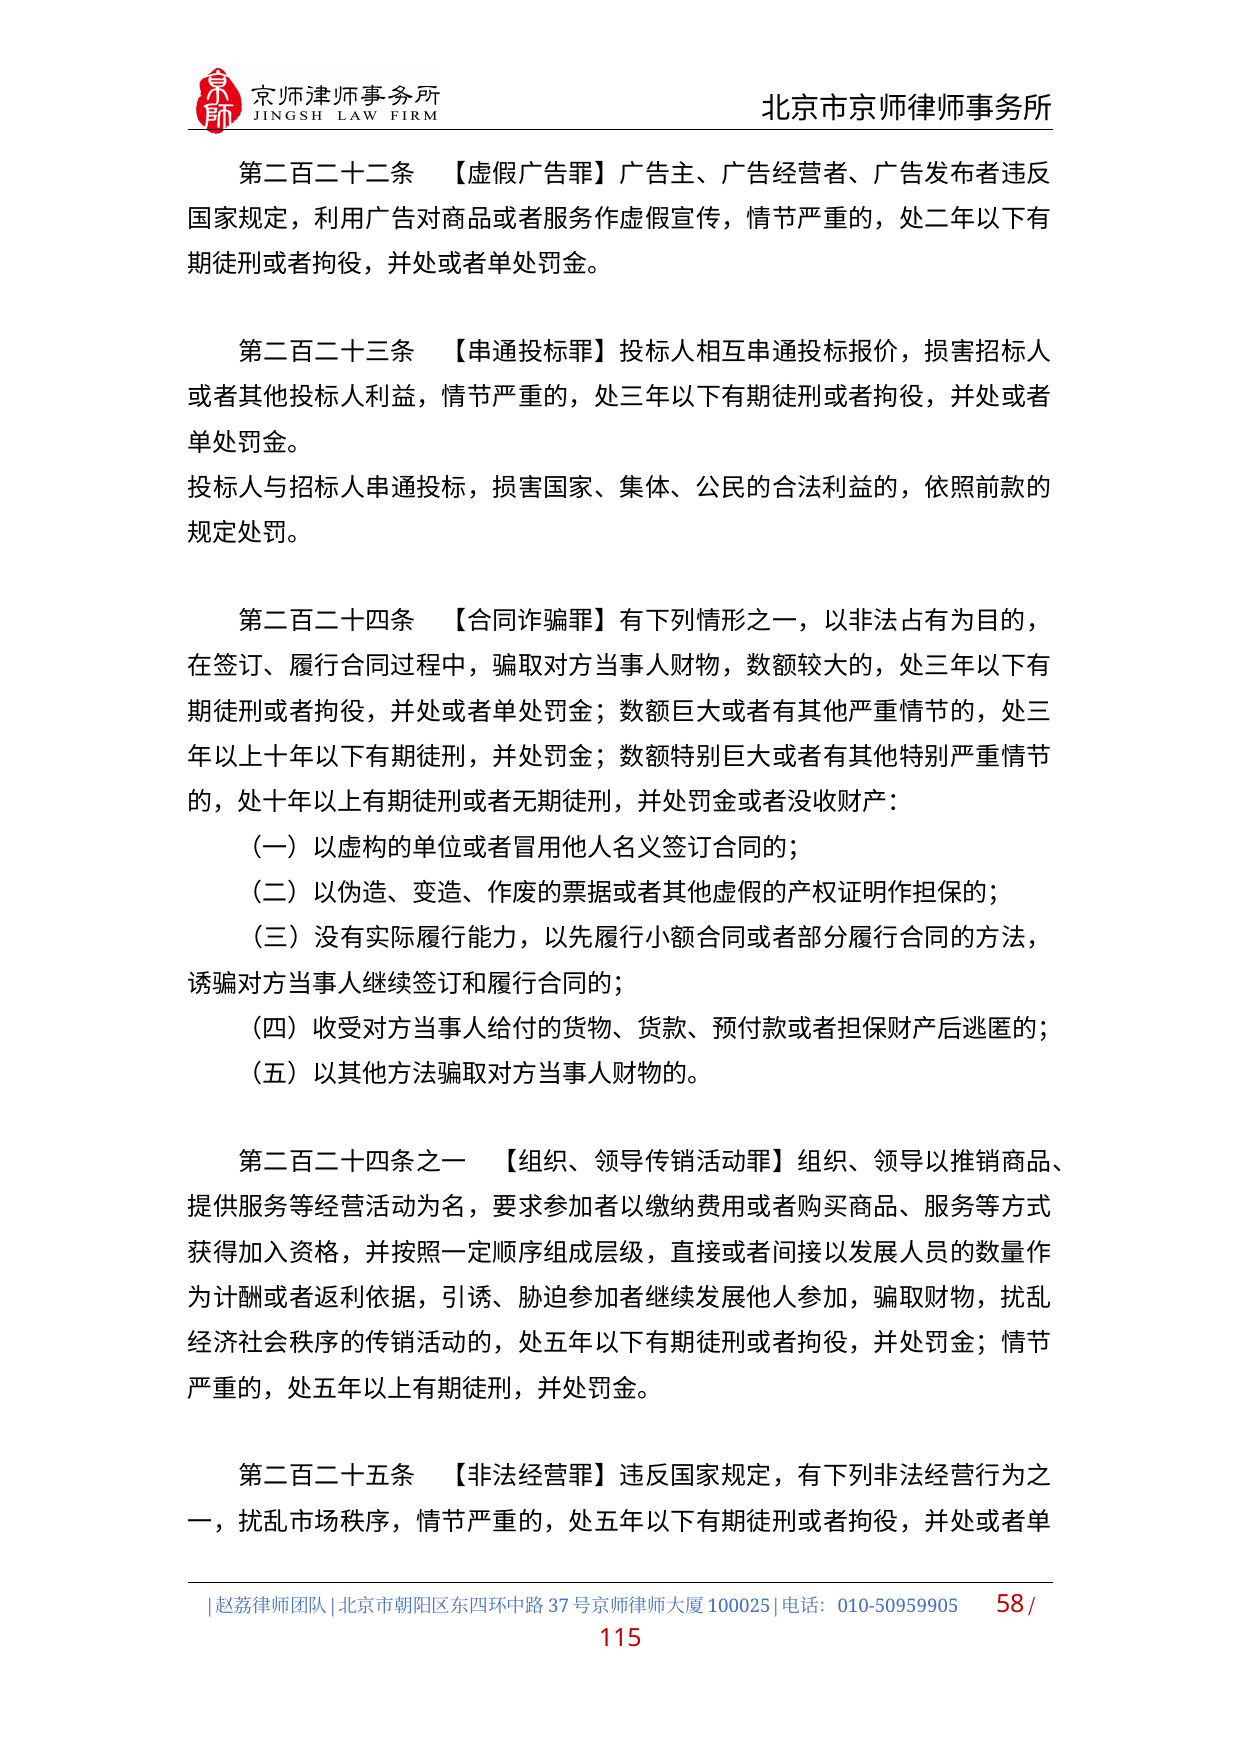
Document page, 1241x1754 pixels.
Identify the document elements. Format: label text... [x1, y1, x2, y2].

text 投标人与招标人串通投标，损害国家、集体、公民的合法利益的，依照前款的规定处罚。 [187, 467, 1053, 549]
text 第二百二十三条 【串通投标罪】投标人相互串通投标报价，损害招标人或者其他投标人利益，情节严重的，处三年以下有期徒刑或者拘役，并处或者单处罚金。 [187, 331, 1053, 458]
picture [196, 68, 440, 129]
text 第二百二十四条之一 【组织、领导传销活动罪】组织、领导以推销商品、提供服务等经营活动为名，要求参加者以缴纳费用或者购买商品、服务等方式获得加入资格，并按照一定顺序组成层级，直接或者间接以发展人员的数量作为计酬或者返利依据，引诱、胁迫参加者继续发展他人参加，骗取财物，扰乱经济社会秩序的传销活动的，处五年以下有期徒刑或者拘役，并处罚金；情节严重的，处五年以上有期徒刑，并处罚金。 [187, 1141, 1053, 1404]
picture [196, 130, 440, 134]
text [187, 1456, 1053, 1537]
text 第二百二十二条 【虚假广告罪】广告主、广告经营者、广告发布者违反国家规定，利用广告对商品或者服务作虚假宣传，情节严重的，处二年以下有期徒刑或者拘役，并处或者单处罚金。 [187, 153, 1053, 280]
text （四）收受对方当事人给付的货物、货款、预付款或者担保财产后逃匿的； [187, 1008, 1053, 1044]
text （五）以其他方法骗取对方当事人财物的。 [187, 1054, 1053, 1090]
text （一）以虚构的单位或者冒用他人名义签订合同的； [187, 827, 1053, 863]
text （二）以伪造、变造、作废的票据或者其他虚假的产权证明作担保的； [187, 872, 1053, 909]
text （三）没有实际履行能力，以先履行小额合同或者部分履行合同的方法，诱骗对方当事人继续签订和履行合同的； [187, 918, 1053, 999]
text 第二百二十四条 【合同诈骗罪】有下列情形之一，以非法占有为目的，在签订、履行合同过程中，骗取对方当事人财物，数额较大的，处三年以下有期徒刑或者拘役，并处或者单处罚金；数额巨大或者有其他严重情节的，处三年以上十年以下有期徒刑，并处罚金；数额特别巨大或者有其他特别严重情节的，处十年以上有期徒刑或者无期徒刑，并处罚金或者没收财产： [187, 601, 1053, 818]
